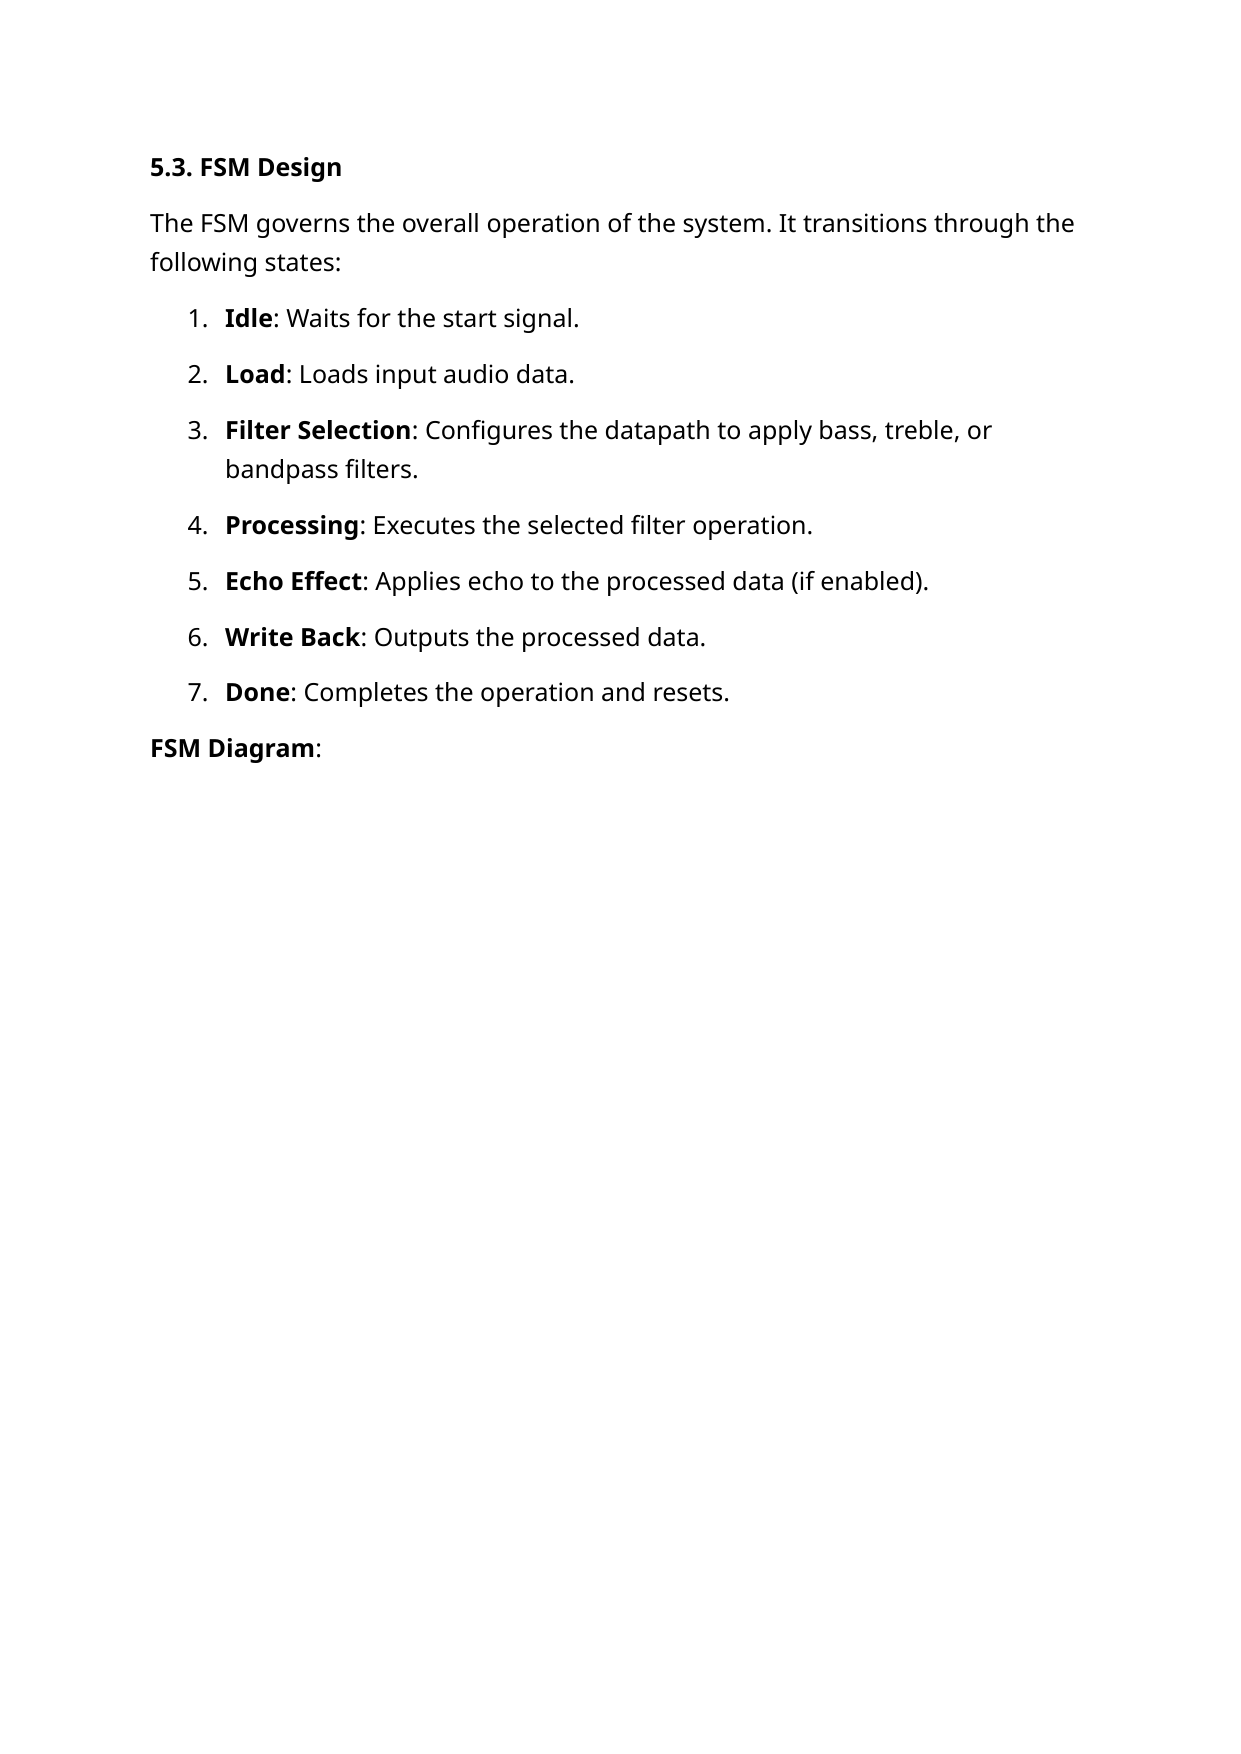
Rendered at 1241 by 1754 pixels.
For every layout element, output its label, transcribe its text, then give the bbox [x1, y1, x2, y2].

text 5.3. FSM Design [150, 150, 1090, 184]
list Done: Completes the operation and resets. [187, 675, 1090, 709]
text The FSM governs the overall operation of the system. It transitions through the following states: [150, 206, 1090, 279]
list Filter Selection: Configures the datapath to apply bass, treble, or bandpass filters. [187, 412, 1090, 486]
list Echo Effect: Applies echo to the processed data (if enabled). [187, 563, 1090, 597]
list Write Back: Outputs the processed data. [187, 619, 1090, 653]
list Load: Loads input audio data. [187, 357, 1090, 391]
text FSM Diagram: [150, 731, 1090, 765]
list Idle: Waits for the start signal. [187, 301, 1090, 335]
list Processing: Executes the selected filter operation. [187, 507, 1090, 542]
